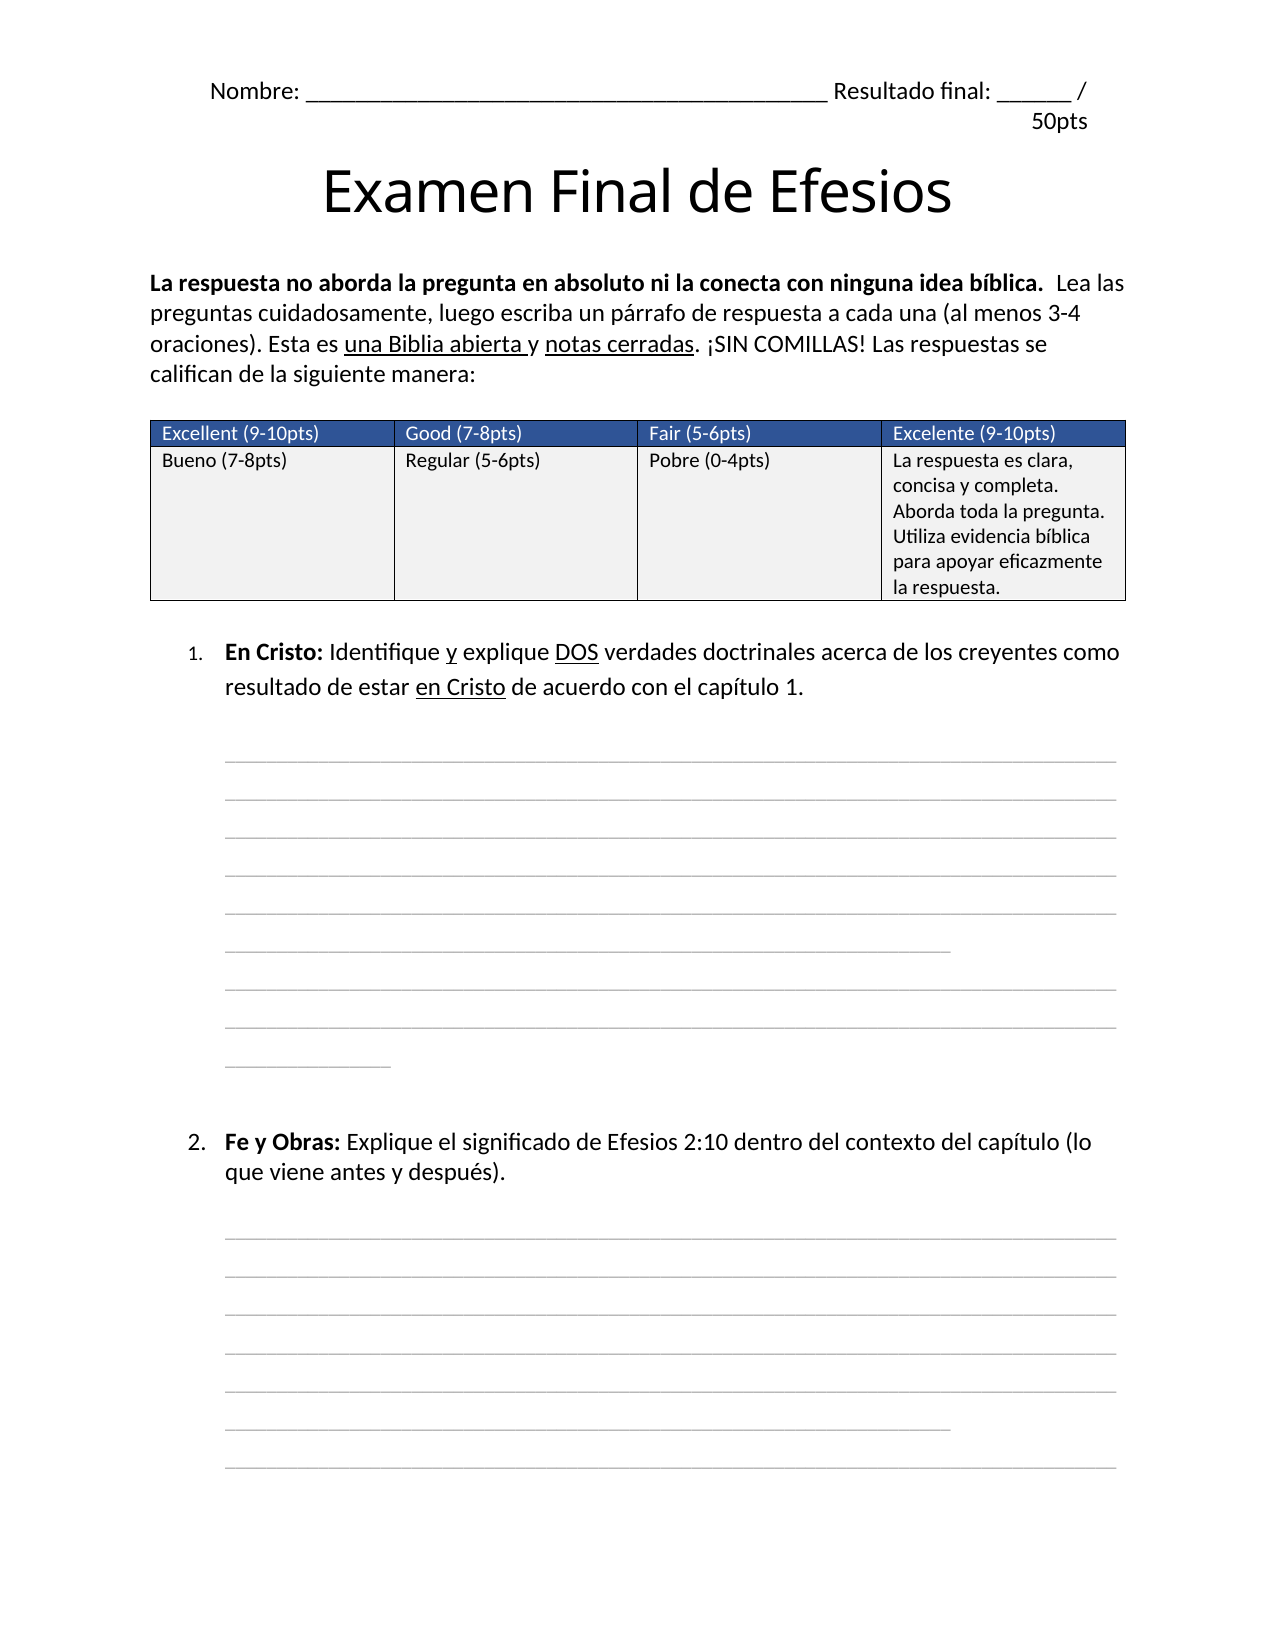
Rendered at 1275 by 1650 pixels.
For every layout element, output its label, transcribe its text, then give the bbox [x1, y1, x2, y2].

text La respuesta no aborda la pregunta en absoluto ni la conecta con ninguna idea bíblica. Lea las preguntas cuidadosamente, luego escriba un párrafo de respuesta a cada una (al menos 3-4 oraciones). Esta es una Biblia abierta y notas cerradas. ¡SIN COMILLAS! Las respuestas se califican de la siguiente manera: [150, 267, 1125, 389]
table_header Excelente (9-10pts) [882, 421, 1125, 446]
subtitle ____________________________________________________________________________________________________________________________________________________________________________________________________________________________________________________________________________________________________________________________________________________________________________________________________________________________________________________________________________________________________________________ ____________________________________________________________________________________________________________________________________________________________________________________________ [225, 740, 1125, 1070]
table_cell La respuesta es clara, concisa y completa. Aborda toda la pregunta. Utiliza evidencia bíblica para apoyar eficazmente la respuesta. [882, 447, 1125, 599]
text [225, 1217, 1125, 1472]
list Fe y Obras: Explique el significado de Efesios 2:10 dentro del contexto del capítulo (lo que viene antes y después). [187, 1126, 1125, 1187]
title Examen Final de Efesios [150, 150, 1125, 229]
table_header Good (7-8pts) [395, 421, 637, 446]
table_header Fair (5-6pts) [638, 421, 881, 446]
subtitle En Cristo: Identifique y explique DOS verdades doctrinales acerca de los creyentes como resultado de estar en Cristo de acuerdo con el capítulo 1. [187, 636, 1125, 702]
table_header Excellent (9-10pts) [151, 421, 394, 446]
table_cell Pobre (0-4pts) [638, 447, 881, 599]
table_cell Bueno (7-8pts) [151, 447, 394, 599]
table_cell Regular (5-6pts) [395, 447, 637, 599]
